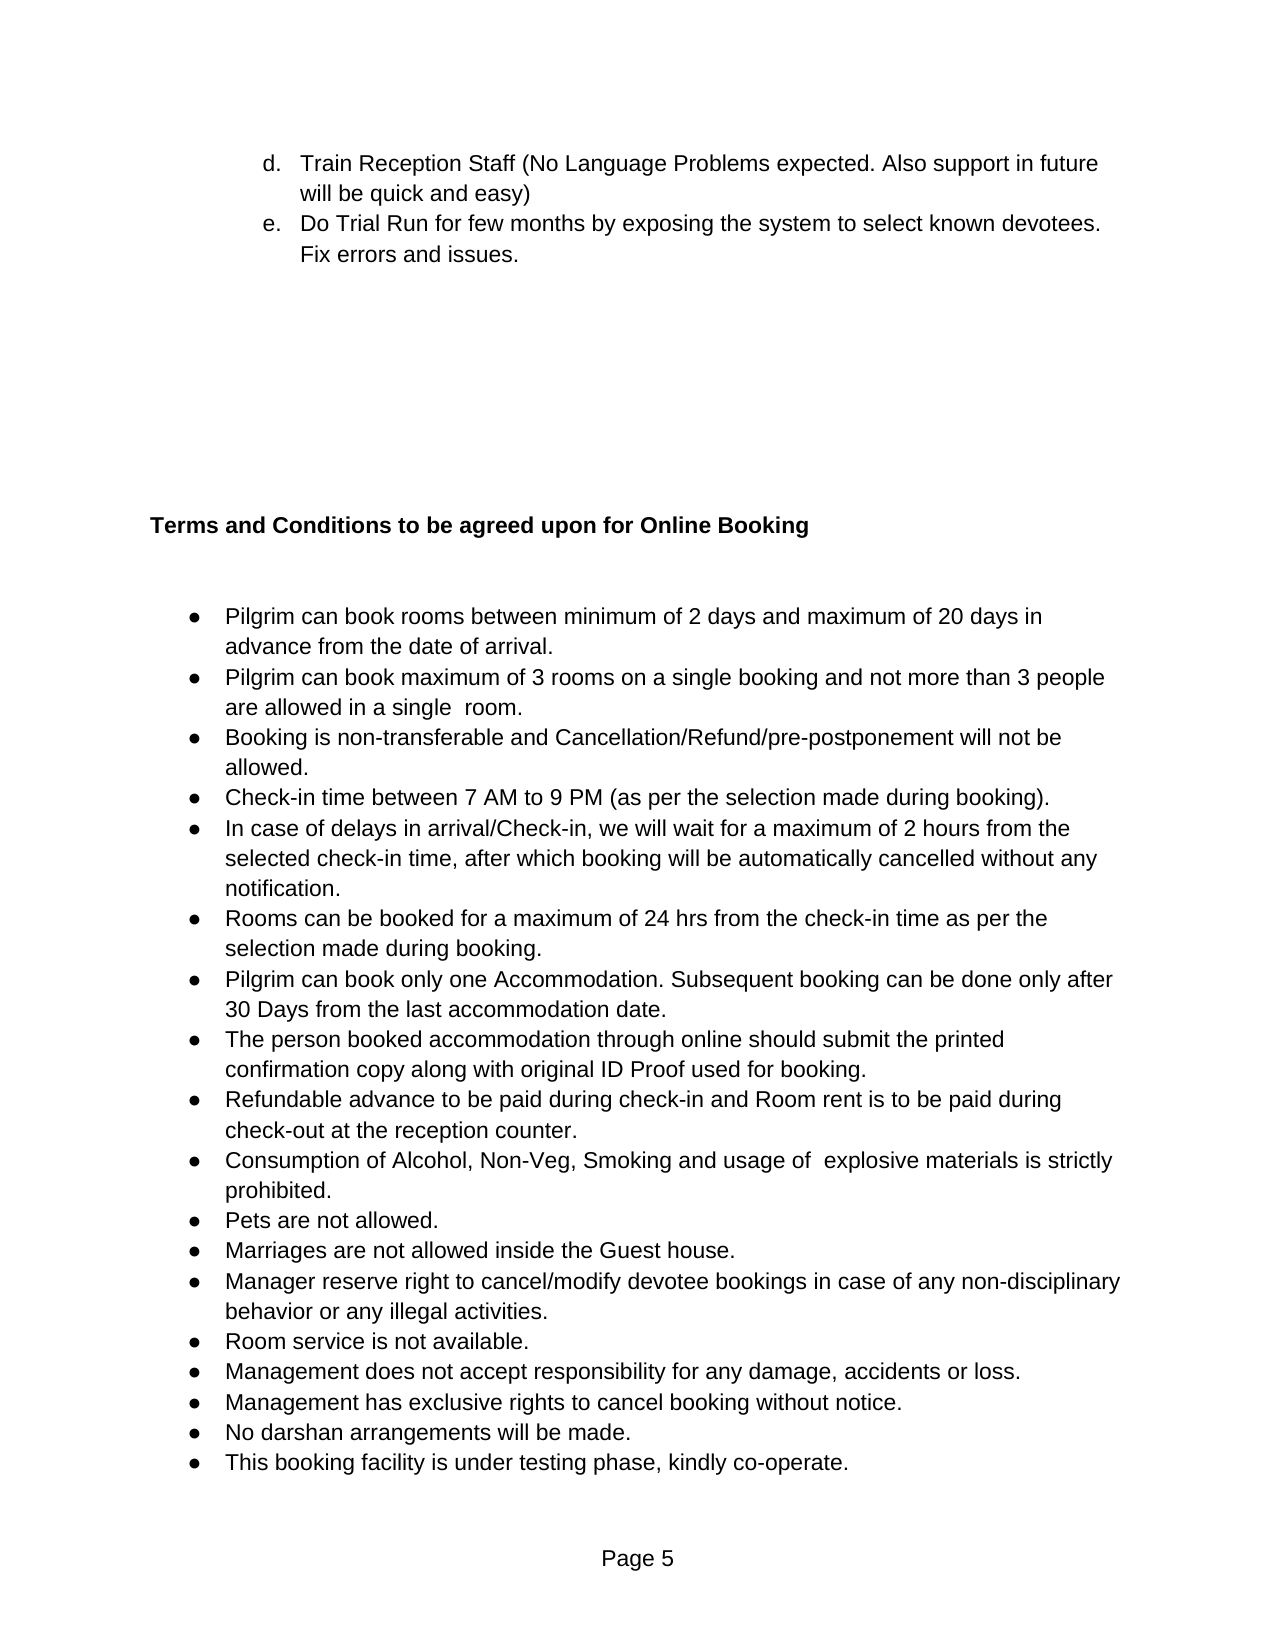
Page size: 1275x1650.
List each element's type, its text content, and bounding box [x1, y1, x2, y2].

list This booking facility is under testing phase, kindly co-operate. [187, 1449, 1125, 1475]
list Refundable advance to be paid during check-in and Room rent is to be paid during check-out at the reception counter. [187, 1086, 1125, 1143]
list Consumption of Alcohol, Non-Veg, Smoking and usage of explosive materials is strictly prohibited. [187, 1147, 1125, 1203]
list Train Reception Staff (No Language Problems expected. Also support in future will be quick and easy) [262, 150, 1125, 207]
list Booking is non-transferable and Cancellation/Refund/pre-postponement will not be allowed. [187, 724, 1125, 781]
list Marriages are not allowed inside the Guest house. [187, 1237, 1125, 1264]
list Check-in time between 7 AM to 9 PM (as per the selection made during booking). [187, 784, 1125, 811]
list Management has exclusive rights to cancel booking without notice. [187, 1388, 1125, 1415]
list Manager reserve right to cancel/modify devotee bookings in case of any non-disciplinary behavior or any illegal activities. [187, 1268, 1125, 1324]
list Pilgrim can book maximum of 3 rooms on a single booking and not more than 3 people are allowed in a single room. [187, 663, 1125, 720]
text Terms and Conditions to be agreed upon for Online Booking [150, 512, 1125, 539]
list Do Trial Run for few months by exposing the system to select known devotees. Fix errors and issues. [262, 210, 1125, 267]
list Management does not accept responsibility for any damage, accidents or loss. [187, 1358, 1125, 1385]
list The person booked accommodation through online should submit the printed confirmation copy along with original ID Proof used for booking. [187, 1026, 1125, 1083]
list Pilgrim can book rooms between minimum of 2 days and maximum of 20 days in advance from the date of arrival. [187, 603, 1125, 660]
list Room service is not available. [187, 1328, 1125, 1354]
list Pilgrim can book only one Accommodation. Subsequent booking can be done only after 30 Days from the last accommodation date. [187, 966, 1125, 1022]
list No darshan arrangements will be made. [187, 1419, 1125, 1445]
list Pets are not allowed. [187, 1207, 1125, 1234]
list Rooms can be booked for a maximum of 24 hrs from the check-in time as per the selection made during booking. [187, 905, 1125, 962]
list In case of delays in arrival/Check-in, we will wait for a maximum of 2 hours from the selected check-in time, after which booking will be automatically cancelled without any notification. [187, 814, 1125, 901]
